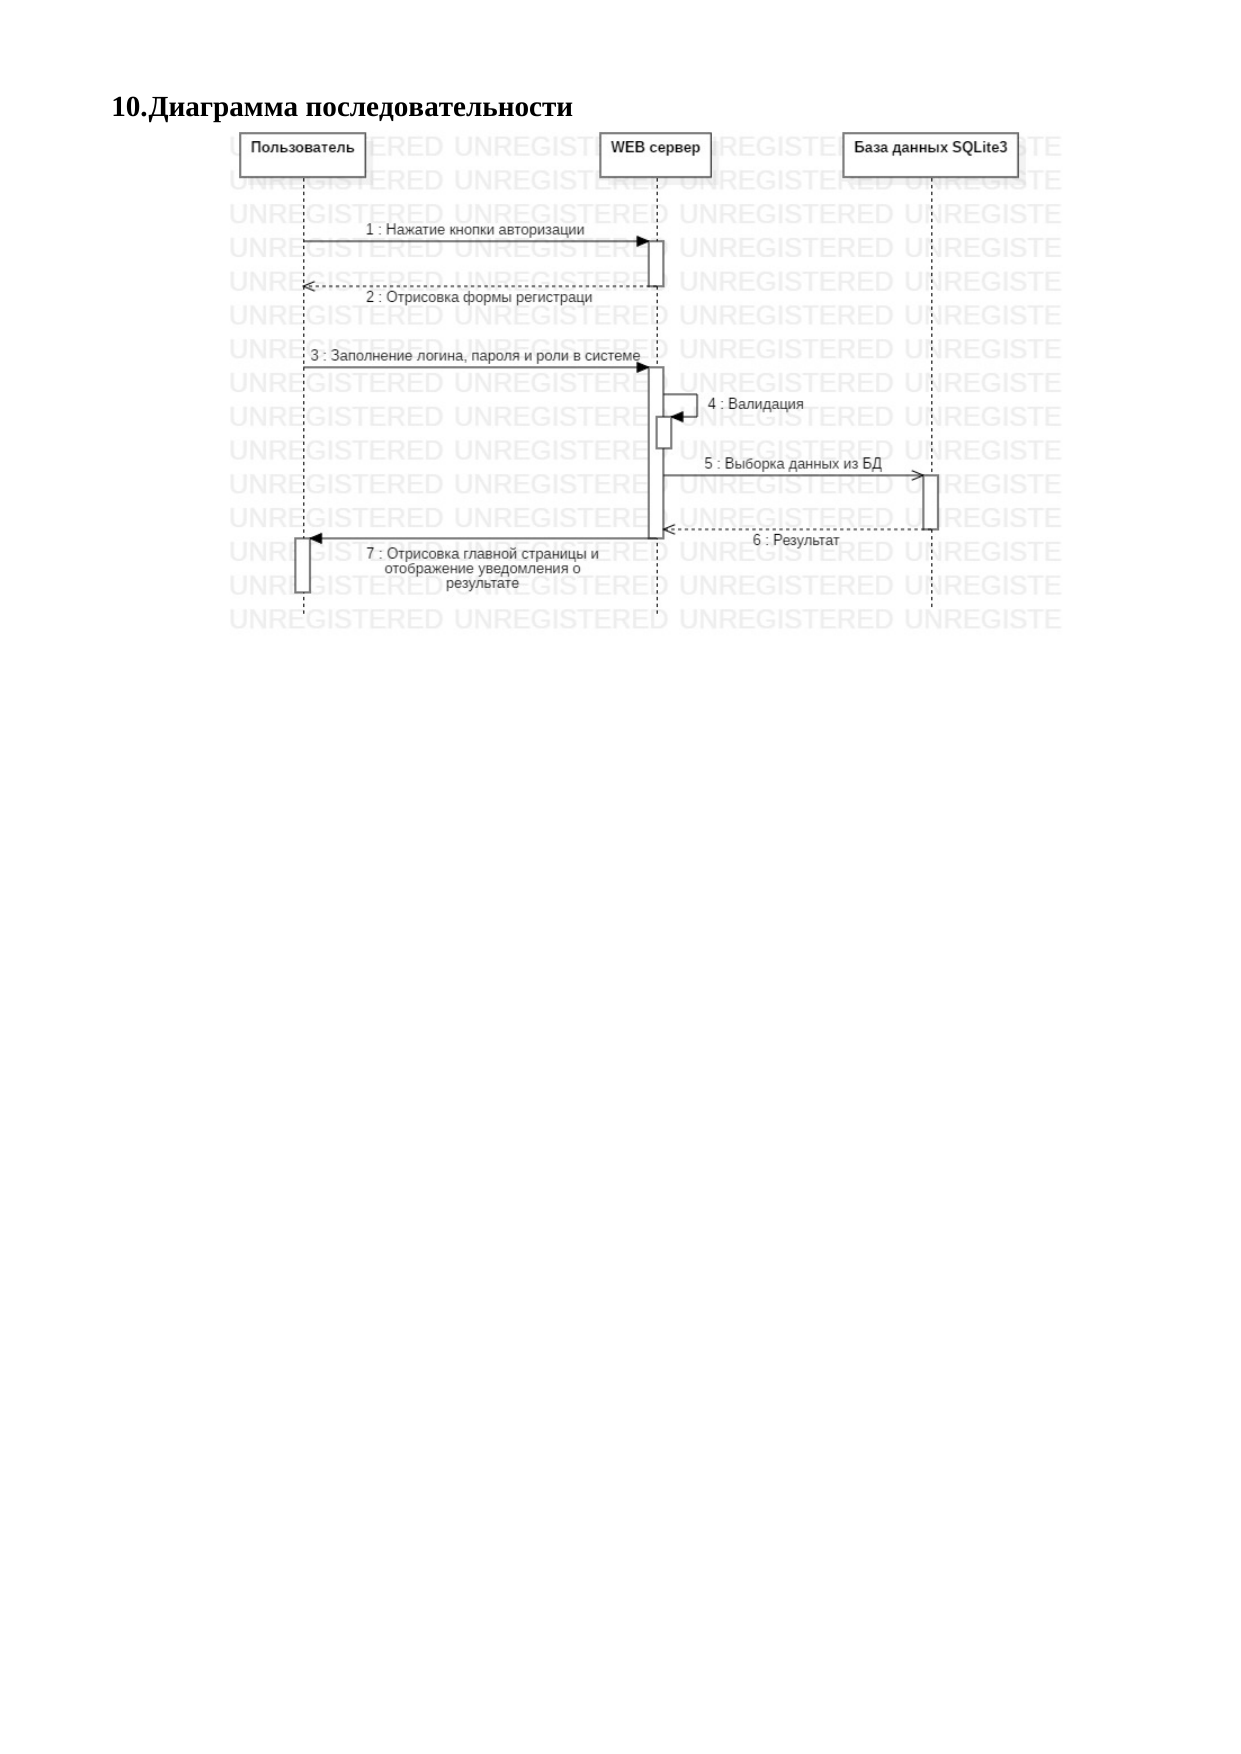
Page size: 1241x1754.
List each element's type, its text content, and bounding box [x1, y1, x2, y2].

picture [229, 122, 1063, 660]
list Диаграмма последовательности [111, 89, 1181, 122]
